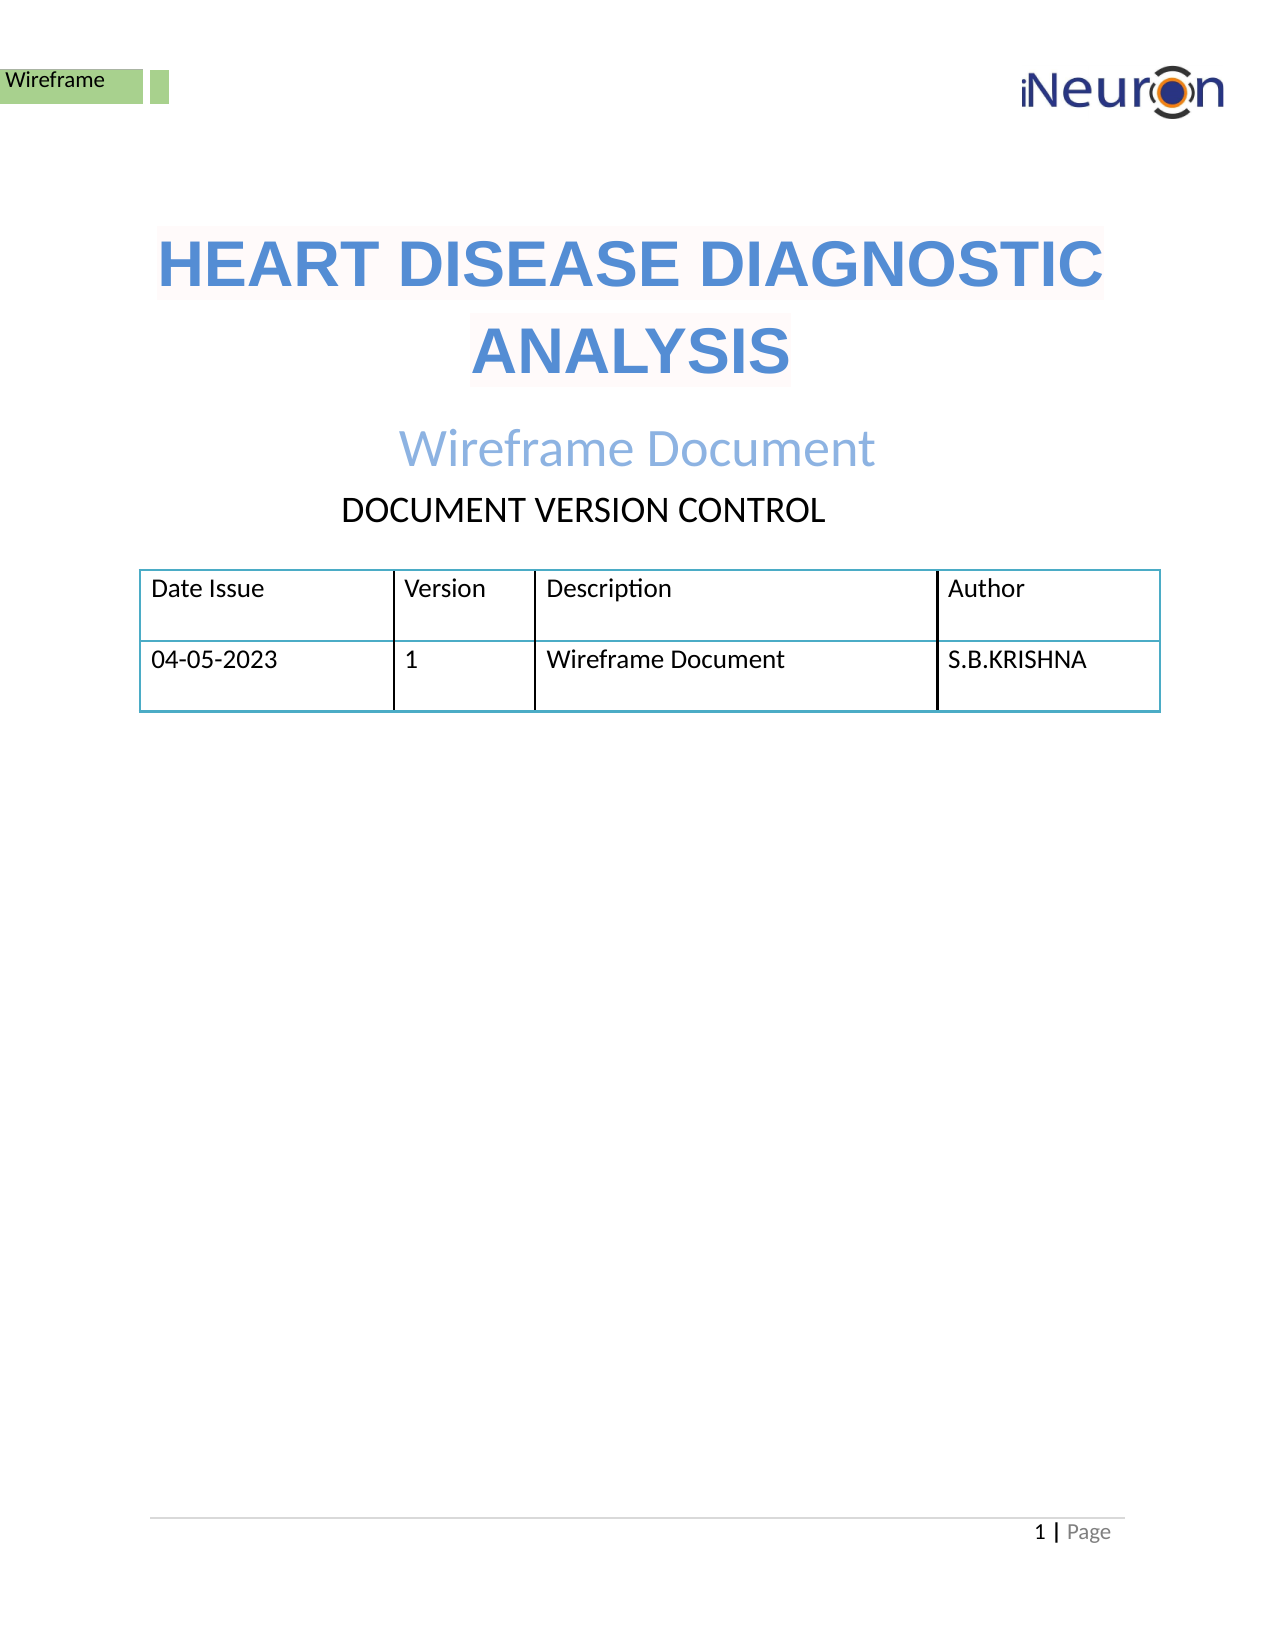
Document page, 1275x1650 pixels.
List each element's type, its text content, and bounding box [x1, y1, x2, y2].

picture [150, 70, 169, 104]
subtitle Wireframe Document [164, 414, 1111, 480]
table_header Author [939, 571, 1159, 639]
table_cell S.B.KRISHNA [939, 642, 1159, 710]
table_cell 1 [395, 642, 534, 710]
table_header Version [395, 571, 534, 639]
table_cell 04-05-2023 [141, 642, 393, 710]
text DOCUMENT VERSION CONTROL [341, 486, 1111, 531]
picture [0, 69, 143, 104]
text HEART DISEASE DIAGNOSTIC ANALYSIS [150, 226, 1111, 387]
picture [1021, 65, 1224, 119]
table_cell Wireframe Document [536, 642, 936, 710]
table_header Date Issue [141, 571, 393, 639]
table_header Description [536, 571, 936, 639]
